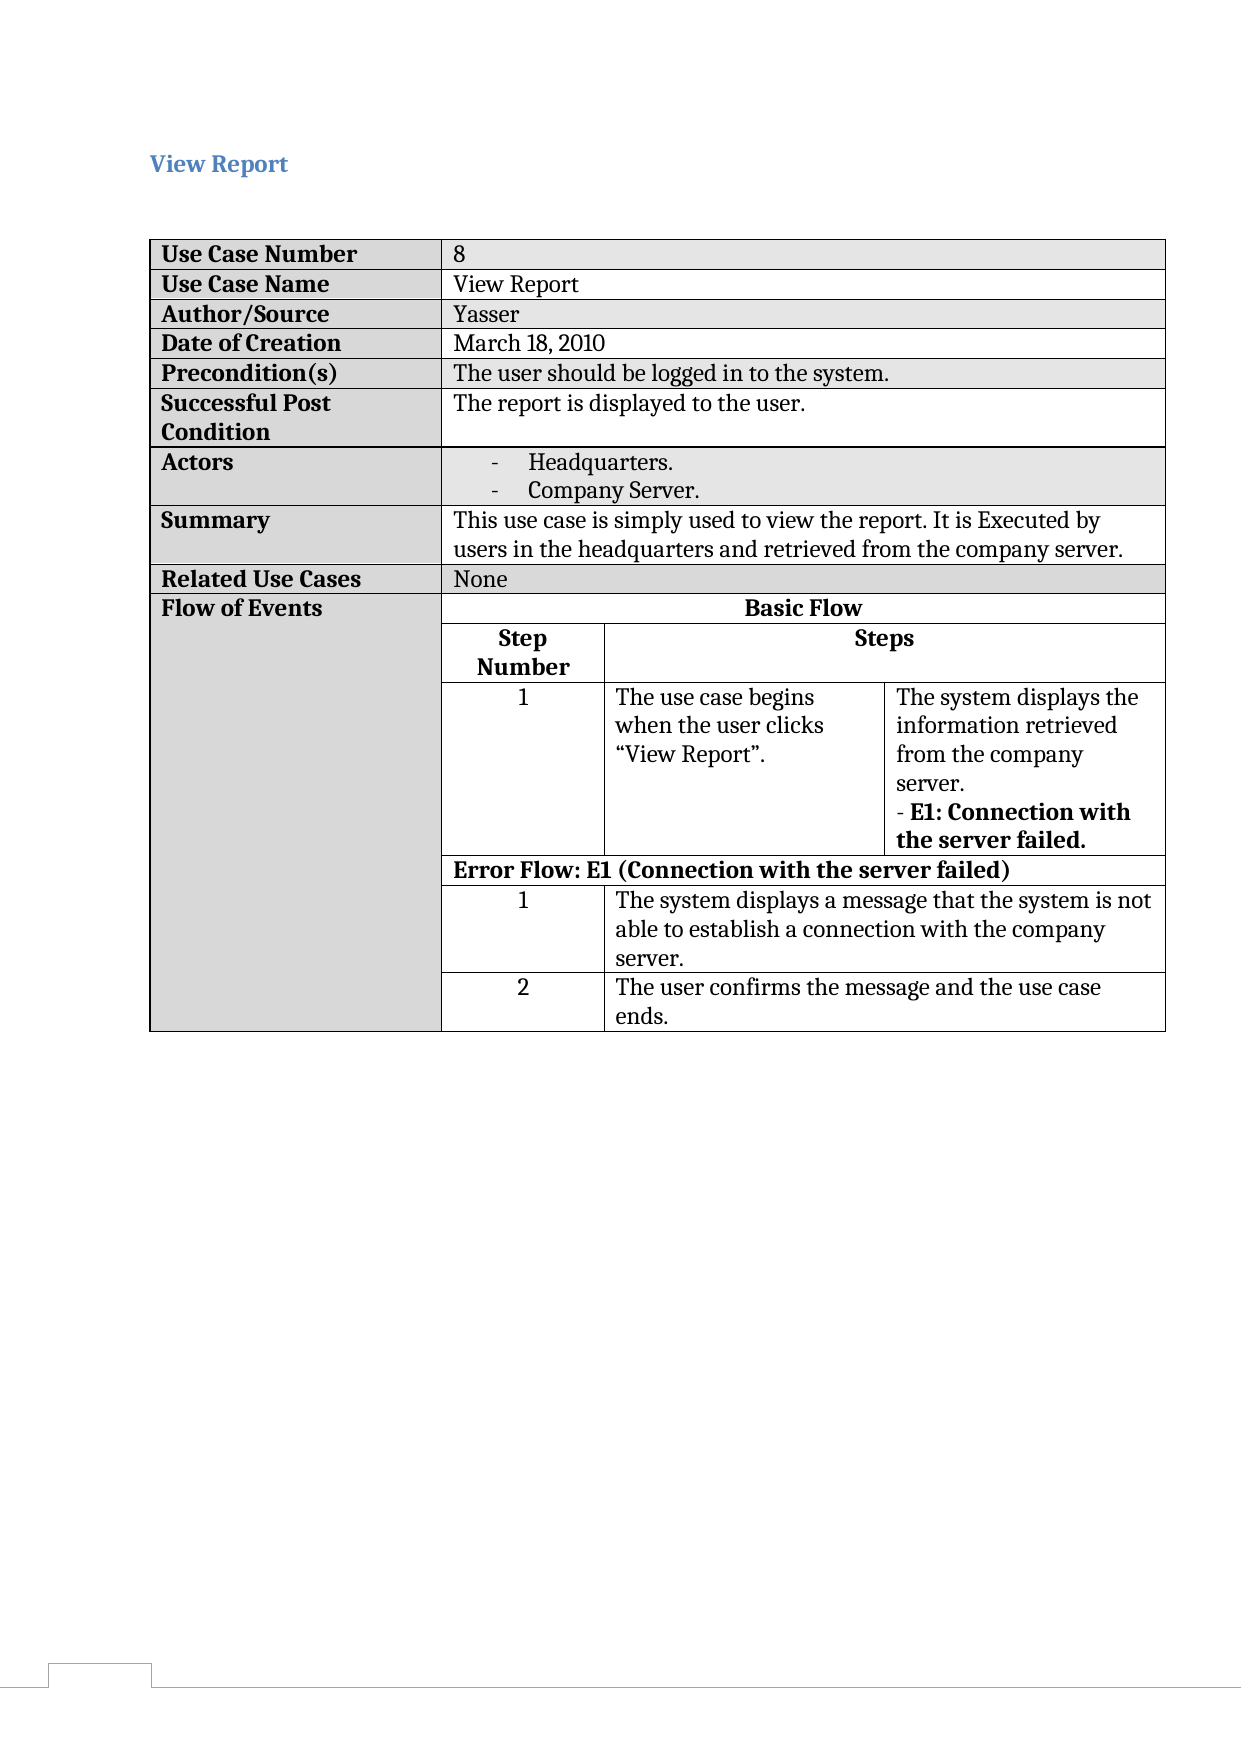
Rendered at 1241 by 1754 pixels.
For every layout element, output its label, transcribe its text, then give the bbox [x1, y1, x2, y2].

table_cell The user should be logged in to the system. [442, 359, 1165, 388]
table_cell Headquarters. Company Server. [442, 448, 1165, 505]
table_header Use Case Number [151, 240, 441, 269]
table_cell 1 [442, 886, 604, 972]
table_cell The report is displayed to the user. [442, 389, 1165, 446]
table_cell This use case is simply used to view the report. It is Executed by users in the headquarters and retrieved from the company server. [442, 506, 1165, 563]
table_cell Use Case Name [151, 270, 441, 298]
table_cell Step Number [442, 624, 604, 682]
table_cell Precondition(s) [151, 359, 441, 388]
table_cell 2 [442, 973, 604, 1031]
table_cell Author/Source [151, 300, 441, 328]
table_cell View Report [442, 270, 1165, 298]
table_cell The system displays a message that the system is not able to establish a connection with the company server. [605, 886, 1165, 972]
table_cell Flow of Events [151, 594, 441, 1031]
table_cell The use case begins when the user clicks “View Report”. [605, 683, 884, 855]
table_cell The user confirms the message and the use case ends. [605, 973, 1165, 1031]
subtitle View Report [150, 150, 1090, 179]
table_header 8 [442, 240, 1165, 269]
table_cell None [442, 565, 1165, 593]
table_cell Error Flow: E1 (Connection with the server failed) [442, 856, 1165, 885]
table_cell 1 [442, 683, 604, 855]
table_cell Successful Post Condition [151, 389, 441, 446]
table_cell Steps [605, 624, 1165, 682]
table_cell March 18, 2010 [442, 329, 1165, 358]
table_cell Actors [151, 448, 441, 505]
table_cell Yasser [442, 300, 1165, 328]
table_cell The system displays the information retrieved from the company server. - E1: Connection with the server failed. [885, 683, 1165, 855]
table_cell Date of Creation [151, 329, 441, 358]
table_cell Related Use Cases [151, 565, 441, 593]
table_cell Summary [151, 506, 441, 563]
table_cell Basic Flow [442, 594, 1165, 623]
